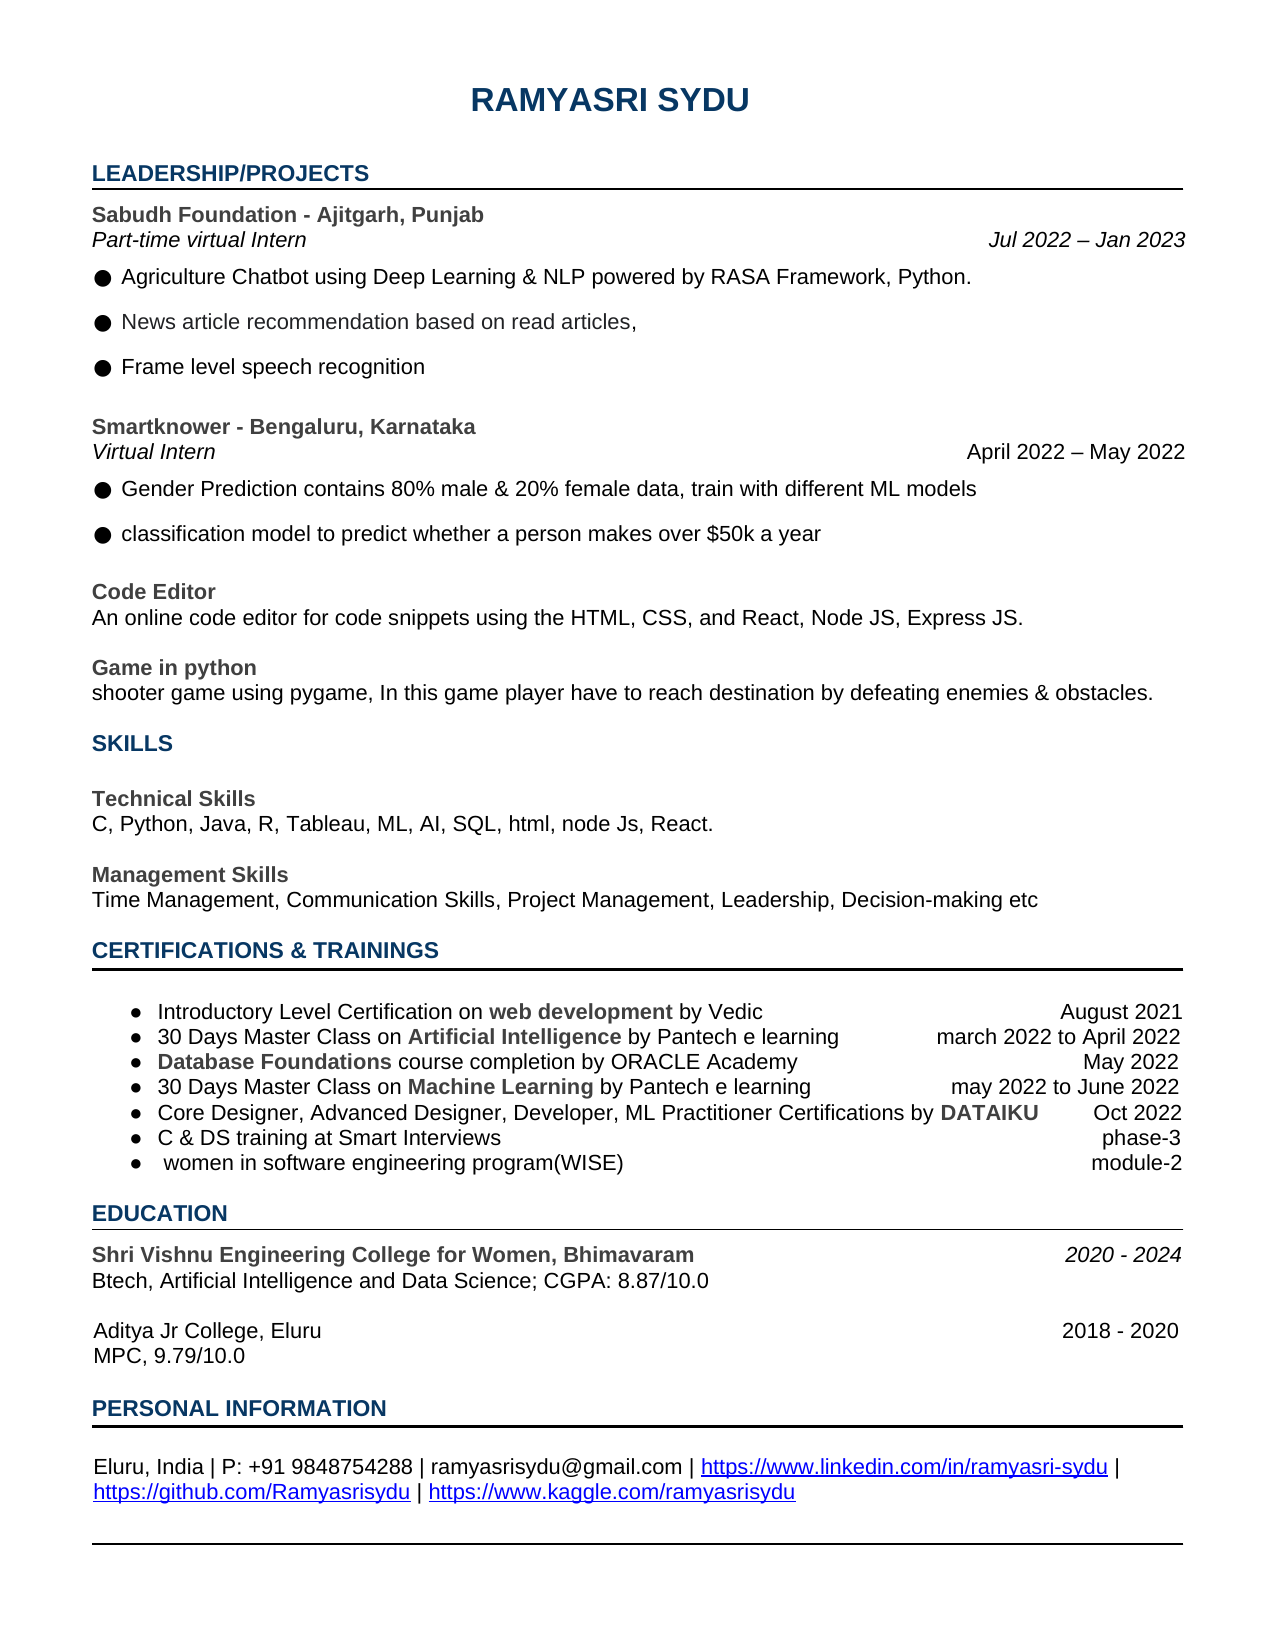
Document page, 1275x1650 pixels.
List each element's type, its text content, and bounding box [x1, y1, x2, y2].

text RAMYASRI SYDU [92, 80, 1183, 118]
text SKILLS [92, 730, 1183, 761]
list women in software engineering program(WISE) module-2 [129, 1150, 1183, 1175]
text Code Editor [92, 579, 1183, 604]
text C, Python, Java, R, Tableau, ML, AI, SQL, html, node Js, React. [92, 811, 1183, 837]
text Sabudh Foundation - Ajitgarh, Punjab [92, 202, 1183, 227]
text CERTIFICATIONS & TRAININGS [92, 937, 1183, 968]
list Database Foundations course completion by ORACLE Academy May 2022 [129, 1049, 1183, 1074]
text MPC, 9.79/10.0 [93, 1343, 1183, 1368]
text shooter game using pygame, In this game player have to reach destination by defeating enemies & obstacles. [92, 680, 1183, 705]
list Gender Prediction contains 80% male & 20% female data, train with different ML models [93, 464, 1183, 509]
text Time Management, Communication Skills, Project Management, Leadership, Decision-making etc [92, 887, 1183, 912]
list Core Designer, Advanced Designer, Developer, ML Practitioner Certifications by DATAIKU Oct 2022 [129, 1099, 1183, 1125]
list Introductory Level Certification on web development by Vedic August 2021 [129, 999, 1183, 1024]
text Game in python [92, 655, 1183, 680]
text Shri Vishnu Engineering College for Women, Bhimavaram 2020 - 2024 [92, 1242, 1183, 1267]
list 30 Days Master Class on Artificial Intelligence by Pantech e learning march 2022 to April 2022 [129, 1024, 1183, 1049]
list News article recommendation based on read articles, [93, 297, 1183, 342]
list C & DS training at Smart Interviews phase-3 [129, 1125, 1183, 1150]
text EDUCATION [92, 1200, 1183, 1229]
text Smartknower - Bengaluru, Karnataka [92, 414, 1183, 439]
list Frame level speech recognition [93, 342, 1183, 387]
list classification model to predict whether a person makes over $50k a year [93, 509, 1183, 554]
text LEADERSHIP/PROJECTS [92, 160, 1183, 188]
text Technical Skills [92, 786, 1183, 811]
text Btech, Artificial Intelligence and Data Science; CGPA: 8.87/10.0 [92, 1267, 1183, 1293]
list Agriculture Chatbot using Deep Learning & NLP powered by RASA Framework, Python. [93, 252, 1183, 297]
text Part-time virtual Intern Jul 2022 – Jan 2023 [92, 227, 1183, 252]
text Eluru, India | P: +91 9848754288 | ramyasrisydu@gmail.com | https://www.linkedin.com/in/ramyasri-sydu | https://github.com/Ramyasrisydu | https://www.kaggle.com/ramyasrisydu [93, 1453, 1183, 1504]
text PERSONAL INFORMATION [92, 1395, 1183, 1425]
text Management Skills [92, 862, 1183, 887]
text Aditya Jr College, Eluru 2018 - 2020 [93, 1318, 1183, 1343]
text Virtual Intern April 2022 – May 2022 [92, 439, 1183, 464]
text An online code editor for code snippets using the HTML, CSS, and React, Node JS, Express JS. [92, 604, 1183, 629]
list 30 Days Master Class on Machine Learning by Pantech e learning may 2022 to June 2022 [129, 1074, 1183, 1099]
